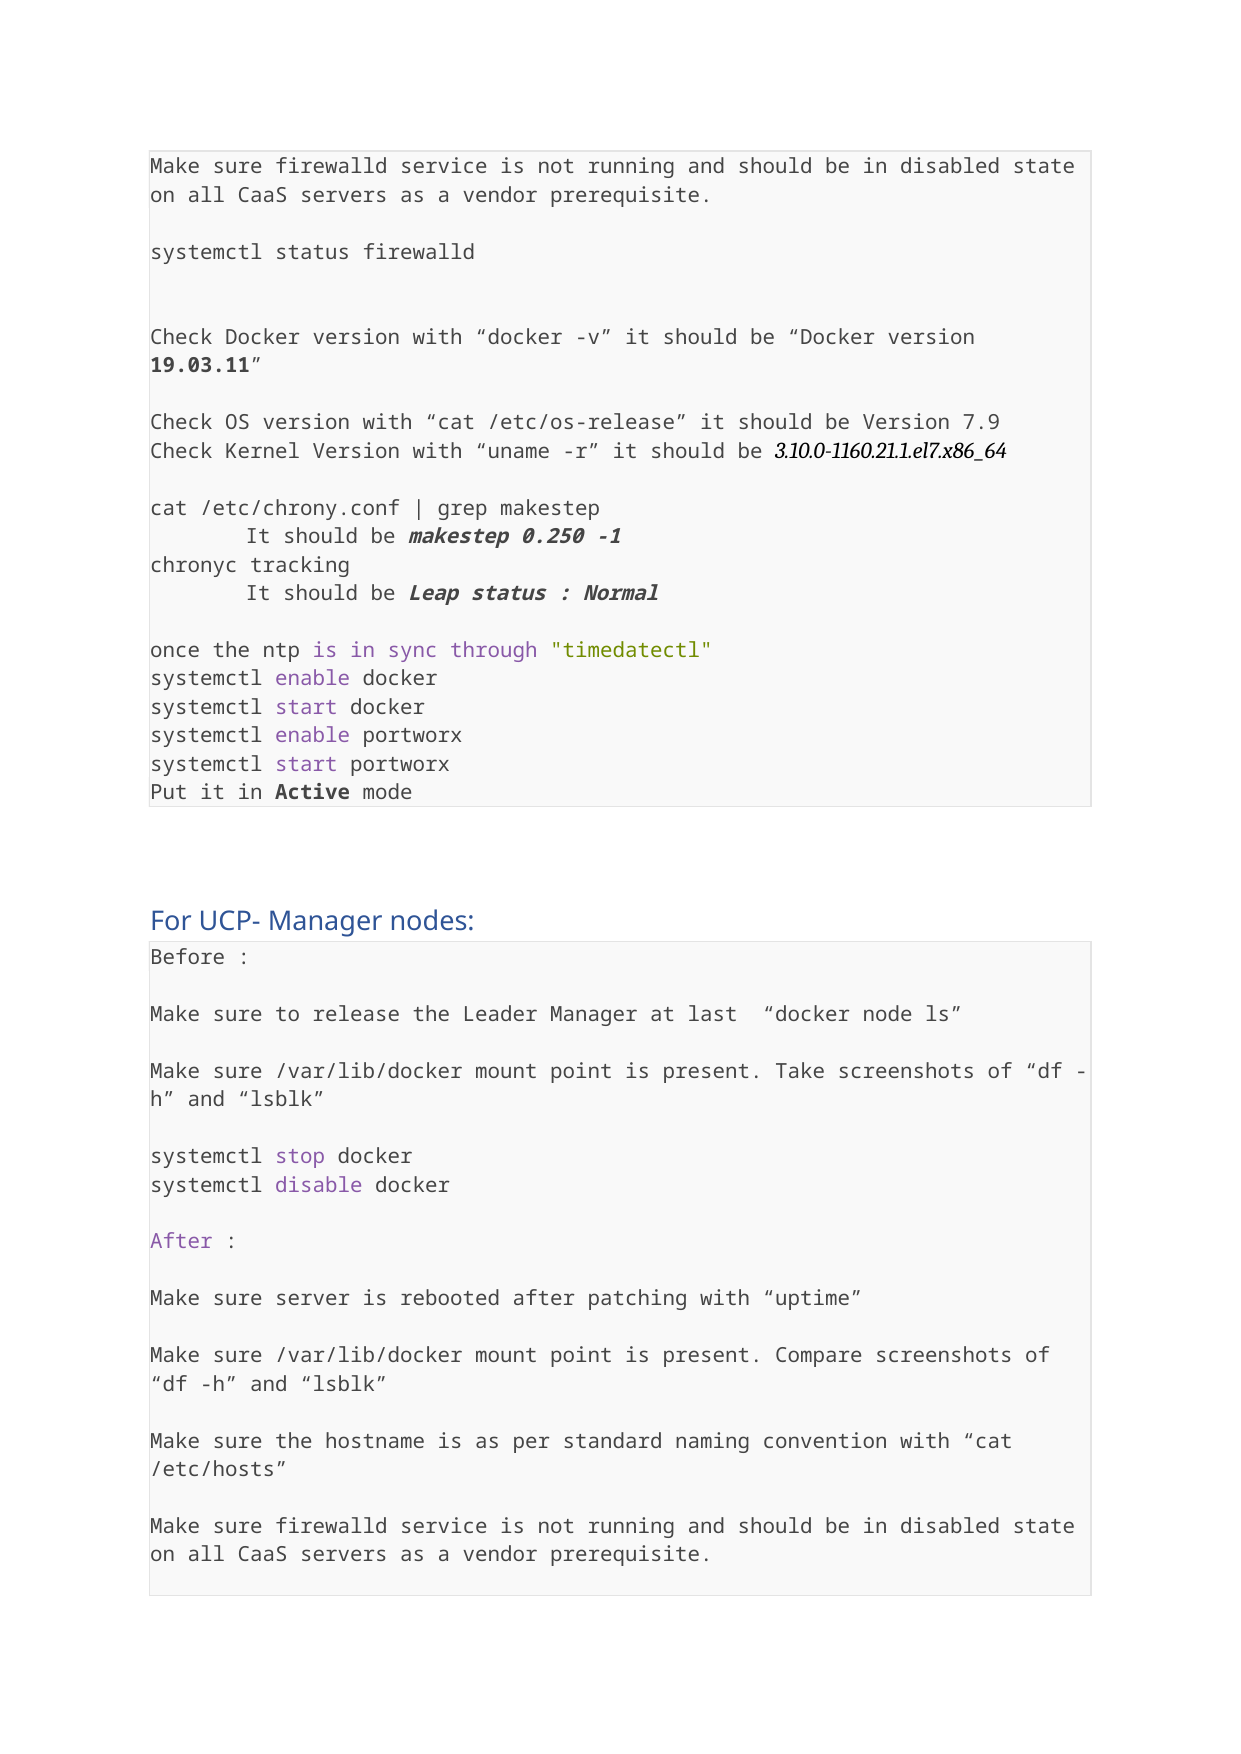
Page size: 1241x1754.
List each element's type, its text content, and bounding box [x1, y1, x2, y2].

text systemctl status firewalld [150, 237, 1090, 265]
text Make sure server is rebooted after patching with “uptime” [150, 1283, 1090, 1312]
subtitle For UCP- Manager nodes: [150, 901, 1090, 938]
text Before : [150, 942, 1090, 971]
text Put it in Active mode [150, 776, 1090, 806]
text Check Kernel Version with “uname -r” it should be 3.10.0-1160.21.1.el7.x86_64 [150, 436, 1090, 464]
text systemctl enable portworx [150, 720, 1090, 749]
text Make sure /var/lib/docker mount point is present. Compare screenshots of “df -h” and “lsblk” [150, 1340, 1090, 1397]
text Check OS version with “cat /etc/os-release” it should be Version 7.9 [150, 407, 1090, 436]
text Make sure to release the Leader Manager at last “docker node ls” [150, 999, 1090, 1028]
text After : [150, 1227, 1090, 1255]
text Make sure firewalld service is not running and should be in disabled state on all CaaS servers as a vendor prerequisite. [150, 1511, 1090, 1568]
text chronyc tracking [150, 550, 1090, 578]
text Make sure the hostname is as per standard naming convention with “cat /etc/hosts” [150, 1426, 1090, 1483]
text systemctl disable docker [150, 1170, 1090, 1198]
text It should be makestep 0.250 -1 [150, 521, 1090, 550]
text systemctl start docker [150, 692, 1090, 720]
text It should be Leap status : Normal [150, 578, 1090, 607]
text Check Docker version with “docker -v” it should be “Docker version 19.03.11” [150, 322, 1090, 379]
text systemctl enable docker [150, 663, 1090, 692]
text once the ntp is in sync through "timedatectl" [150, 635, 1090, 663]
text systemctl stop docker [150, 1141, 1090, 1170]
text systemctl start portworx [150, 749, 1090, 776]
text Make sure /var/lib/docker mount point is present. Take screenshots of “df -h” and “lsblk” [150, 1056, 1090, 1113]
text Make sure firewalld service is not running and should be in disabled state on all CaaS servers as a vendor prerequisite. [150, 152, 1090, 208]
text cat /etc/chrony.conf | grep makestep [150, 493, 1090, 521]
